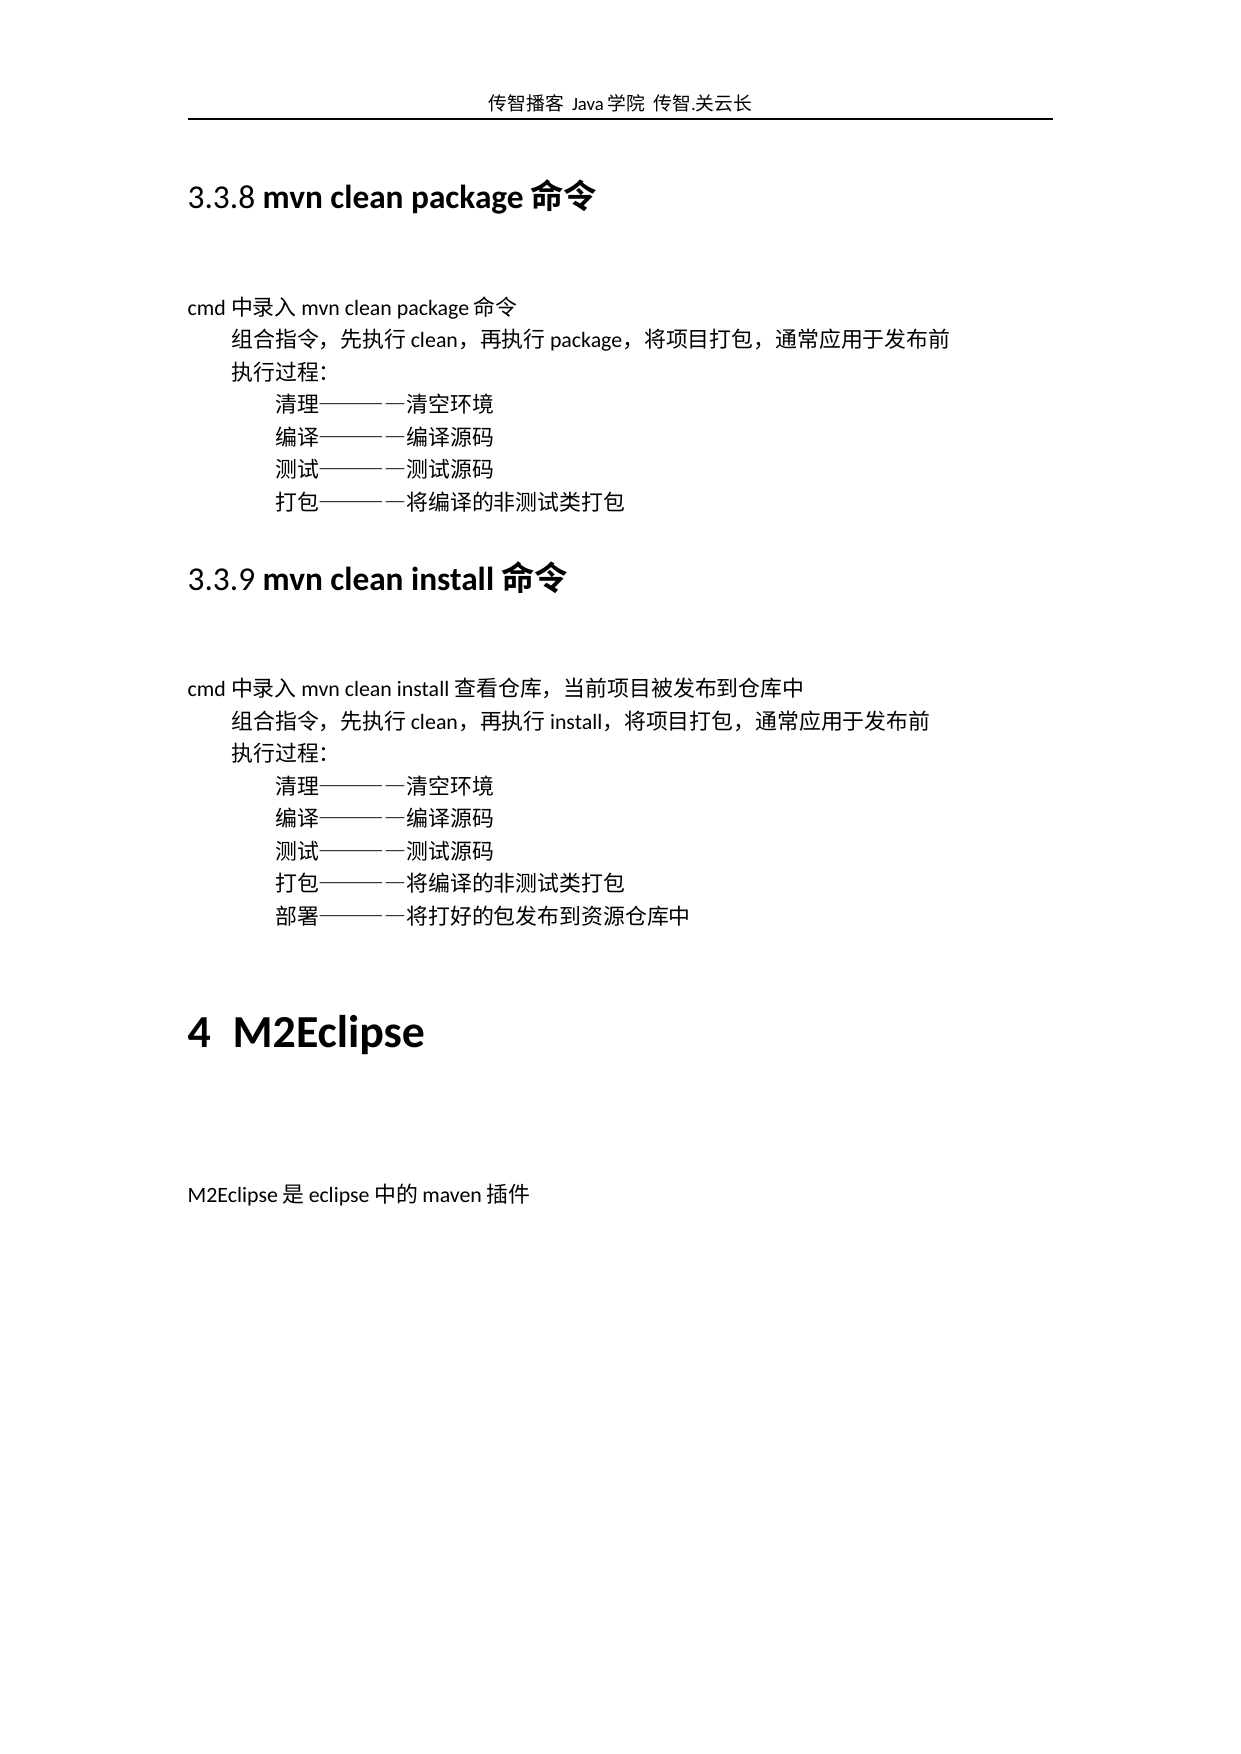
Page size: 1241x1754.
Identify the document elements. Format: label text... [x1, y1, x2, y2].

subtitle M2Eclipse [187, 999, 1053, 1064]
subtitle mvn clean package命令 [187, 162, 1053, 227]
text 执行过程： [187, 354, 1053, 387]
text 测试————测试源码 [187, 452, 1053, 484]
text 组合指令，先执行clean，再执行install，将项目打包，通常应用于发布前 [187, 703, 1053, 736]
text cmd 中录入 mvn clean package命令 [187, 289, 1053, 322]
text 编译————编译源码 [187, 801, 1053, 833]
text 编译————编译源码 [187, 419, 1053, 452]
subtitle mvn clean install命令 [187, 544, 1053, 609]
text 清理————清空环境 [187, 387, 1053, 419]
text 测试————测试源码 [187, 833, 1053, 866]
text 打包————将编译的非测试类打包 [187, 866, 1053, 898]
text cmd 中录入 mvn clean install 查看仓库，当前项目被发布到仓库中 [187, 671, 1053, 703]
text 组合指令，先执行clean，再执行package，将项目打包，通常应用于发布前 [187, 322, 1053, 354]
text M2Eclipse是eclipse中的maven插件 [187, 1177, 1053, 1209]
text 清理————清空环境 [187, 768, 1053, 801]
text 部署————将打好的包发布到资源仓库中 [187, 898, 1053, 931]
text 打包————将编译的非测试类打包 [187, 484, 1053, 517]
text 执行过程： [187, 736, 1053, 768]
